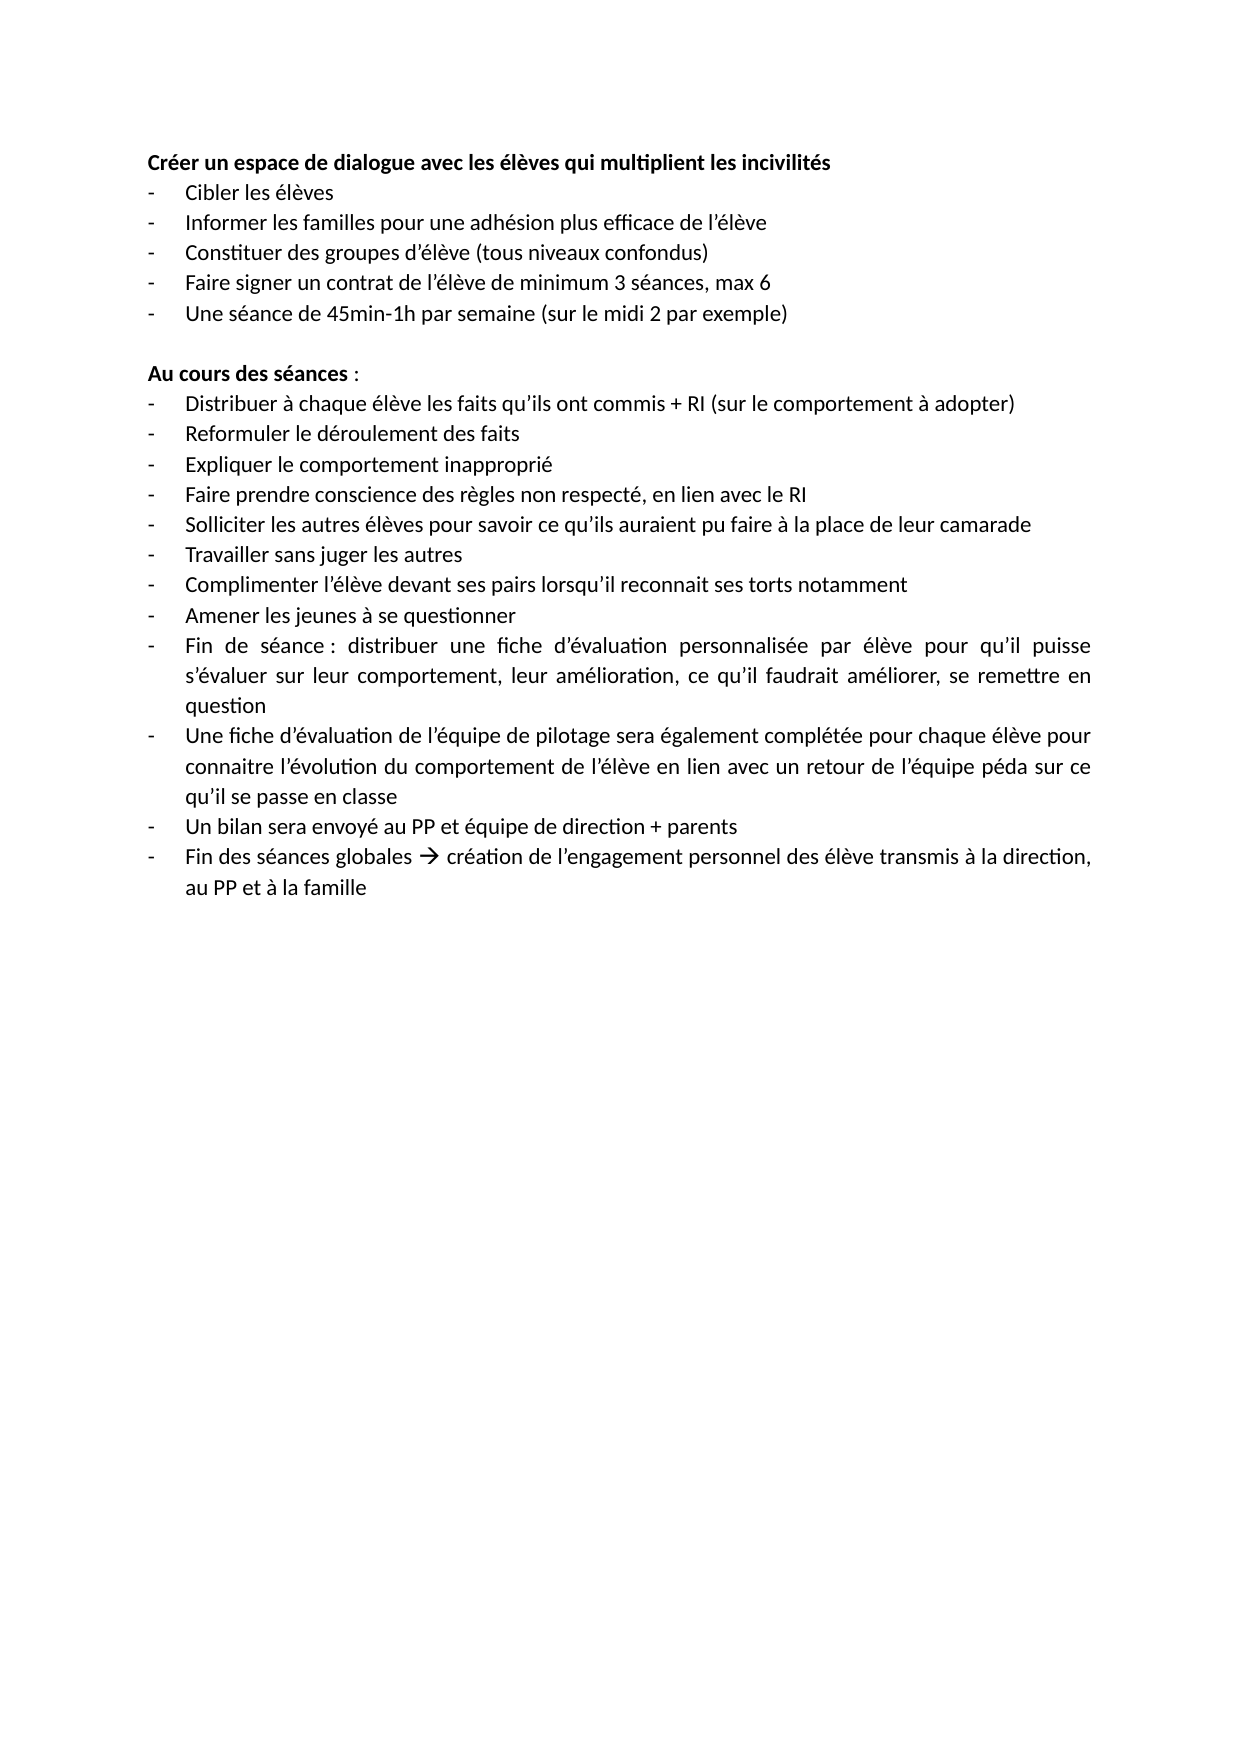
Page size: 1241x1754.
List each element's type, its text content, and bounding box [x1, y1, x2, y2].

list Faire prendre conscience des règles non respecté, en lien avec le RI [148, 480, 1093, 508]
list Une séance de 45min-1h par semaine (sur le midi 2 par exemple) [148, 299, 1093, 327]
text Au cours des séances : [148, 359, 1093, 387]
list Un bilan sera envoyé au PP et équipe de direction + parents [148, 812, 1093, 840]
list Faire signer un contrat de l’élève de minimum 3 séances, max 6 [148, 268, 1093, 296]
list Distribuer à chaque élève les faits qu’ils ont commis + RI (sur le comportement à adopter) [148, 389, 1093, 417]
text Créer un espace de dialogue avec les élèves qui multiplient les incivilités [148, 148, 1093, 176]
list Expliquer le comportement inapproprié [148, 450, 1093, 478]
list Cibler les élèves [148, 178, 1093, 206]
list Une fiche d’évaluation de l’équipe de pilotage sera également complétée pour chaque élève pour connaitre l’évolution du comportement de l’élève en lien avec un retour de l’équipe péda sur ce qu’il se passe en classe [148, 722, 1093, 810]
list Fin de séance : distribuer une fiche d’évaluation personnalisée par élève pour qu’il puisse s’évaluer sur leur comportement, leur amélioration, ce qu’il faudrait améliorer, se remettre en question [148, 631, 1093, 719]
list Solliciter les autres élèves pour savoir ce qu’ils auraient pu faire à la place de leur camarade [148, 510, 1093, 538]
list Amener les jeunes à se questionner [148, 601, 1093, 629]
list Reformuler le déroulement des faits [148, 419, 1093, 447]
list Travailler sans juger les autres [148, 540, 1093, 568]
list Informer les familles pour une adhésion plus efficace de l’élève [148, 208, 1093, 236]
list Complimenter l’élève devant ses pairs lorsqu’il reconnait ses torts notamment [148, 571, 1093, 598]
list Fin des séances globales création de l’engagement personnel des élève transmis à la direction, au PP et à la famille [148, 842, 1093, 901]
list Constituer des groupes d’élève (tous niveaux confondus) [148, 238, 1093, 266]
